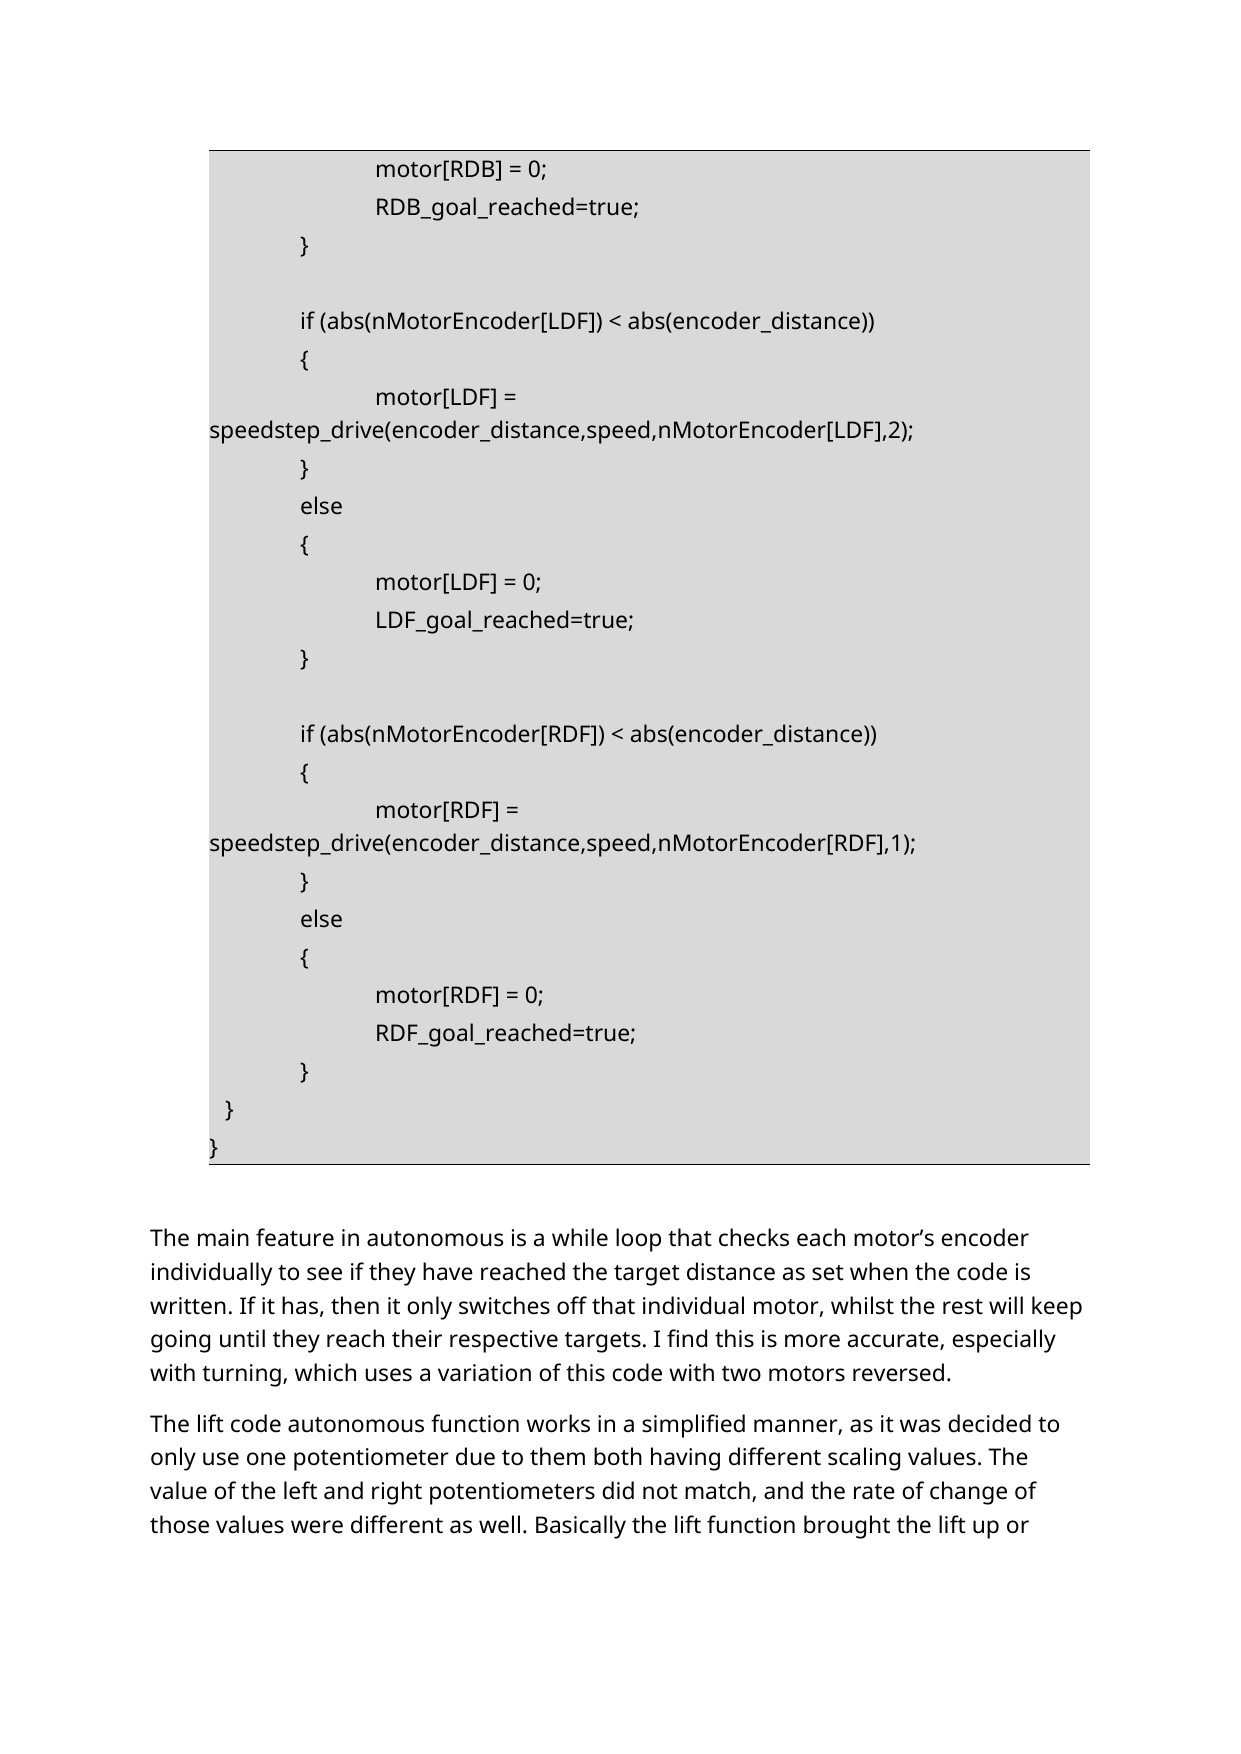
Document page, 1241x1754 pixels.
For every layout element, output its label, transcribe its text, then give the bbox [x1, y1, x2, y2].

text } [209, 639, 1090, 673]
text motor[RDF] = speedstep_drive(encoder_distance,speed,nMotorEncoder[RDF],1); [209, 790, 1090, 858]
text } [209, 449, 1090, 483]
text } [209, 1052, 1090, 1086]
text RDB_goal_reached=true; [209, 188, 1090, 222]
text } [209, 226, 1090, 260]
text motor[LDF] = 0; [209, 563, 1090, 597]
text else [209, 900, 1090, 934]
text motor[RDB] = 0; [209, 151, 1090, 184]
text { [209, 525, 1090, 559]
text if (abs(nMotorEncoder[LDF]) < abs(encoder_distance)) [209, 302, 1090, 336]
text motor[LDF] = speedstep_drive(encoder_distance,speed,nMotorEncoder[LDF],2); [209, 377, 1090, 446]
text { [209, 752, 1090, 787]
text { [209, 339, 1090, 374]
text } [209, 862, 1090, 896]
text The main feature in autonomous is a while loop that checks each motor’s encoder individually to see if they have reached the target distance as set when the code is written. If it has, then it only switches off that individual motor, whilst the rest will keep going until they reach their respective targets. I find this is more accurate, especially with turning, which uses a variation of this code with two motors reversed. [150, 1222, 1090, 1388]
text motor[RDF] = 0; [209, 976, 1090, 1010]
text { [209, 938, 1090, 972]
text } [209, 1127, 1090, 1164]
text LDF_goal_reached=true; [209, 601, 1090, 635]
text RDF_goal_reached=true; [209, 1014, 1090, 1048]
text else [209, 487, 1090, 521]
text } [209, 1089, 1090, 1124]
text if (abs(nMotorEncoder[RDF]) < abs(encoder_distance)) [209, 714, 1090, 749]
